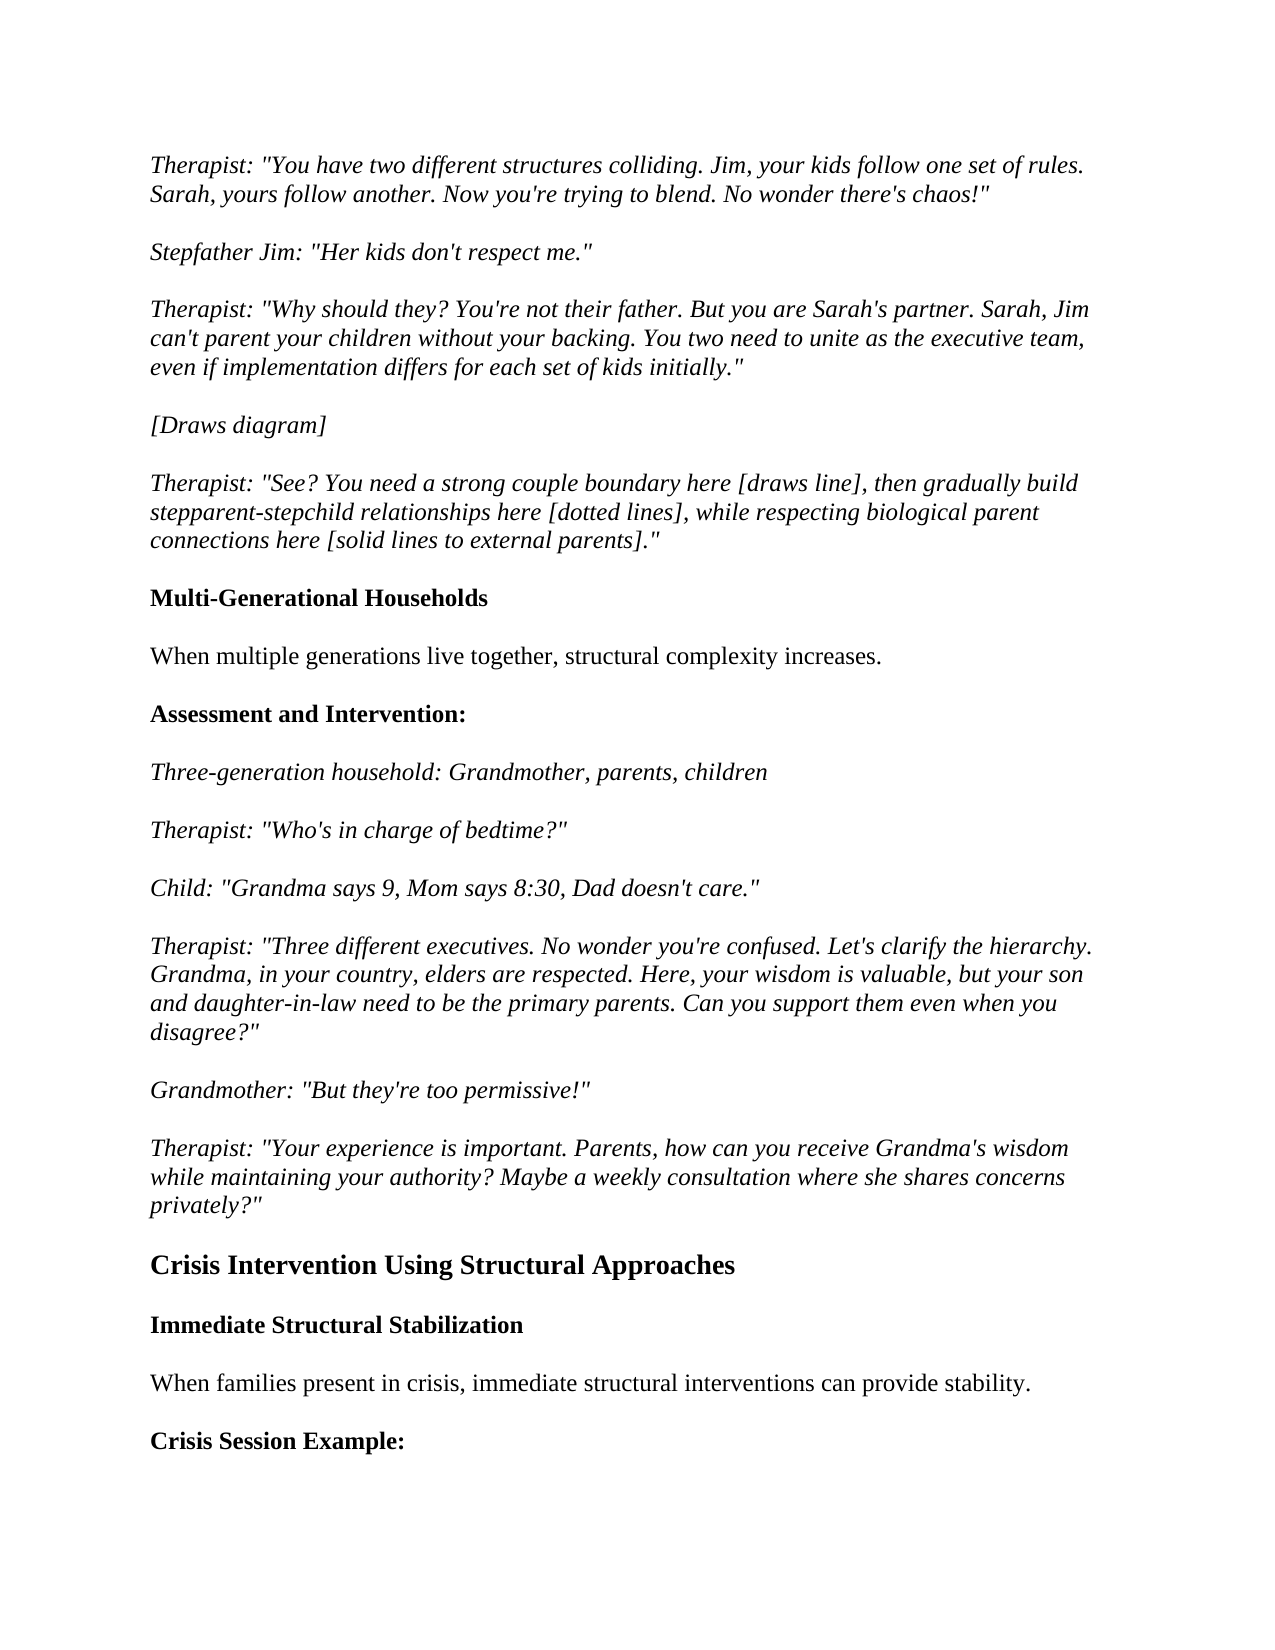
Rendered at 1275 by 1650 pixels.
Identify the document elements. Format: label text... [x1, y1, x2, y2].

text Assessment and Intervention: [150, 699, 1125, 728]
text Stepfather Jim: "Her kids don't respect me." [150, 237, 1125, 265]
text [Draws diagram] [150, 410, 1125, 439]
text Therapist: "Your experience is important. Parents, how can you receive Grandma's wisdom while maintaining your authority? Maybe a weekly consultation where she shares concerns privately?" [150, 1133, 1125, 1219]
text Crisis Session Example: [150, 1426, 1125, 1454]
text Therapist: "You have two different structures colliding. Jim, your kids follow one set of rules. Sarah, yours follow another. Now you're trying to blend. No wonder there's chaos!" [150, 150, 1125, 207]
text Multi-Generational Households [150, 583, 1125, 612]
text Therapist: "Why should they? You're not their father. But you are Sarah's partner. Sarah, Jim can't parent your children without your backing. You two need to unite as the executive team, even if implementation differs for each set of kids initially." [150, 294, 1125, 381]
text Therapist: "Three different executives. No wonder you're confused. Let's clarify the hierarchy. Grandma, in your country, elders are respected. Here, your wisdom is valuable, but your son and daughter-in-law need to be the primary parents. Can you support them even when you disagree?" [150, 931, 1125, 1046]
text Child: "Grandma says 9, Mom says 8:30, Dad doesn't care." [150, 873, 1125, 902]
text When multiple generations live together, structural complexity increases. [150, 641, 1125, 670]
text Therapist: "See? You need a strong couple boundary here [draws line], then gradually build stepparent-stepchild relationships here [dotted lines], while respecting biological parent connections here [solid lines to external parents]." [150, 468, 1125, 554]
text Crisis Intervention Using Structural Approaches [150, 1248, 1125, 1281]
text When families present in crisis, immediate structural interventions can provide stability. [150, 1368, 1125, 1397]
text Three-generation household: Grandmother, parents, children [150, 757, 1125, 786]
text Grandmother: "But they're too permissive!" [150, 1075, 1125, 1104]
text Immediate Structural Stabilization [150, 1310, 1125, 1339]
text Therapist: "Who's in charge of bedtime?" [150, 815, 1125, 844]
